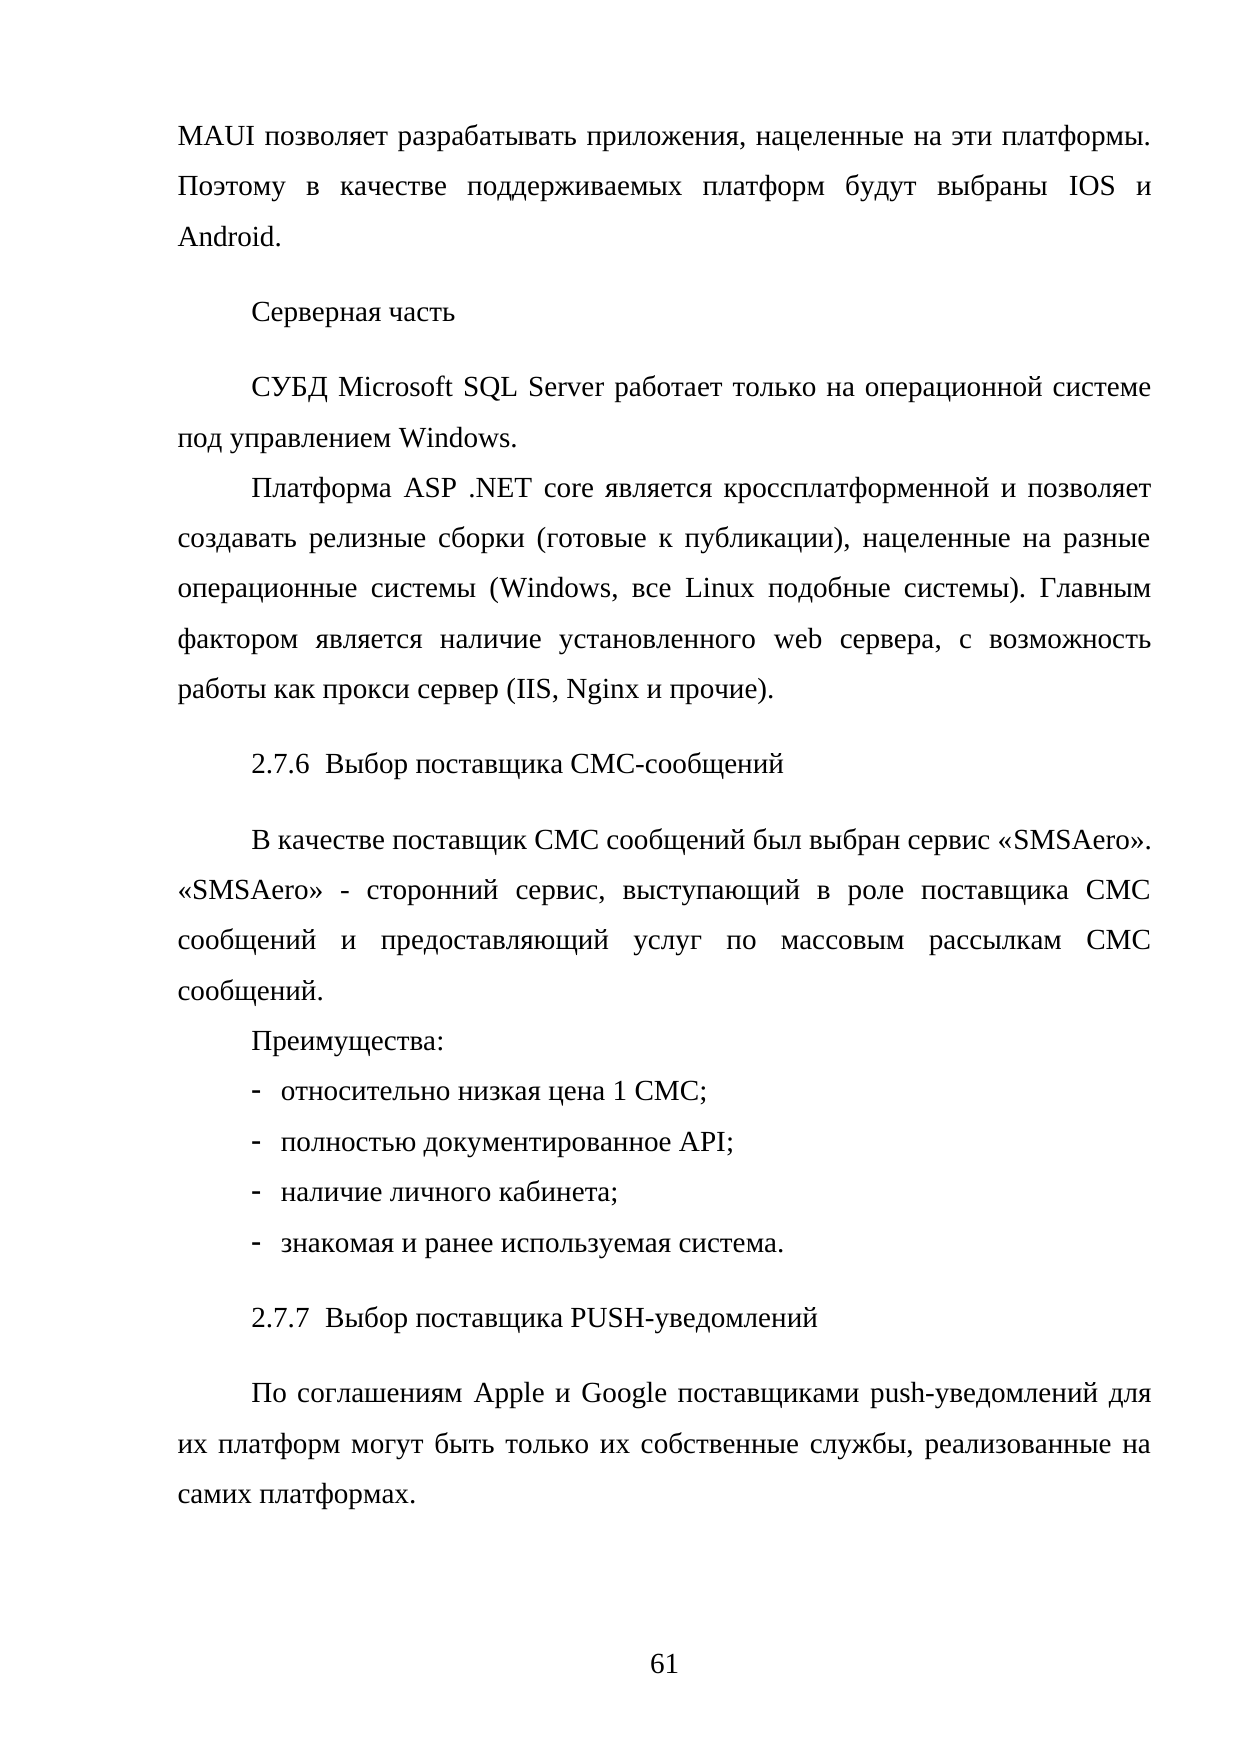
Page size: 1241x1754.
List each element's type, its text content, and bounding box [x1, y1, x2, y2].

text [177, 118, 1152, 252]
list относительно низкая цена 1 СМС; [177, 1073, 1152, 1107]
text По соглашениям Apple и Google поставщиками push-уведомлений для их платформ могут быть только их собственные службы, реализованные на самих платформах. [177, 1375, 1152, 1509]
list полностью документированное API; [177, 1124, 1152, 1157]
list наличие личного кабинета; [177, 1174, 1152, 1208]
text Преимущества: [177, 1023, 1152, 1057]
list Серверная часть [251, 294, 1152, 328]
text Выбор поставщика PUSH-уведомлений [251, 1300, 1152, 1334]
list знакомая и ранее используемая система. [177, 1225, 1152, 1258]
text Платформа ASP .NET core является кроссплатформенной и позволяет создавать релизные сборки (готовые к публикации), нацеленные на разные операционные системы (Windows, все Linux подобные системы). Главным фактором является наличие установленного web сервера, с возможность работы как прокси сервер (IIS, Nginx и прочие). [177, 470, 1152, 705]
text В качестве поставщик СМС сообщений был выбран сервис «SMSAero». «SMSAero» - сторонний сервис, выступающий в роле поставщика СМС сообщений и предоставляющий услуг по массовым рассылкам СМС сообщений. [177, 822, 1152, 1006]
text СУБД Microsoft SQL Server работает только на операционной системе под управлением Windows. [177, 369, 1152, 453]
text Выбор поставщика СМС-сообщений [251, 747, 1152, 780]
